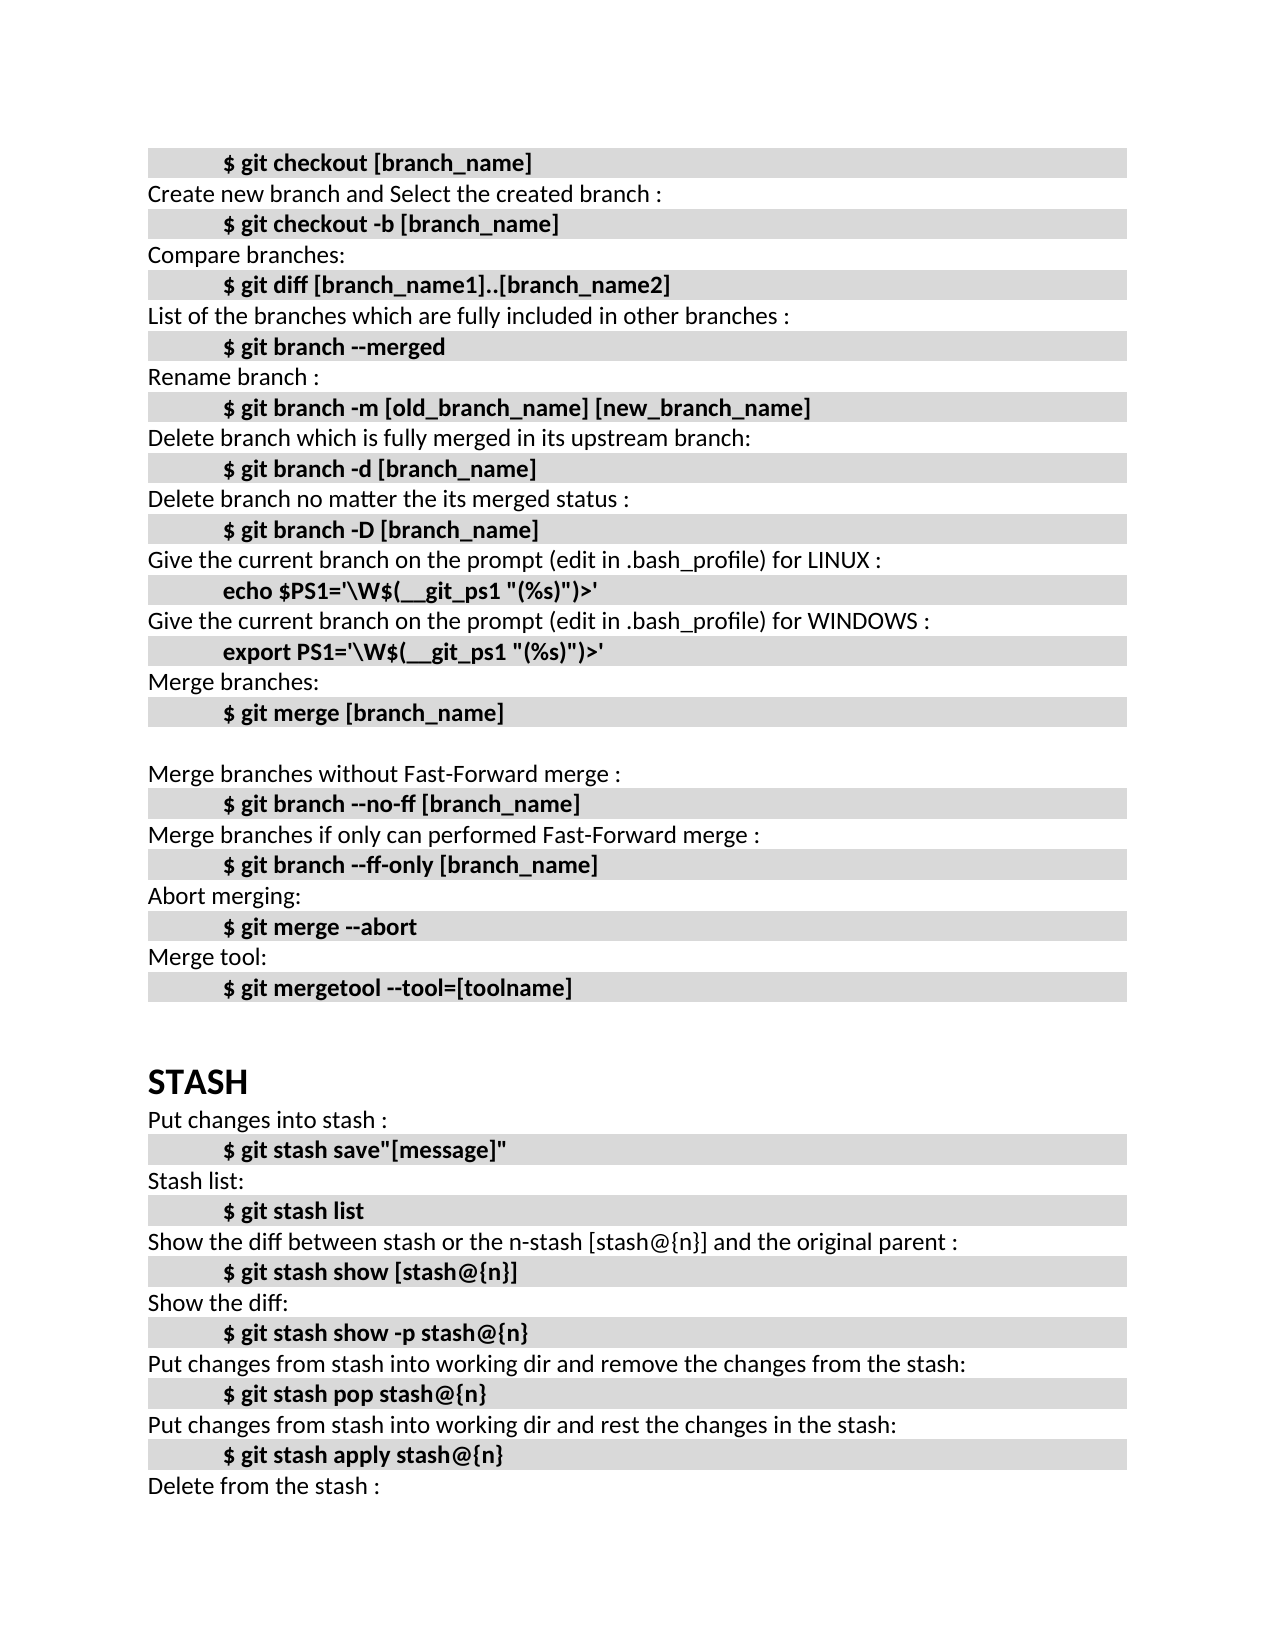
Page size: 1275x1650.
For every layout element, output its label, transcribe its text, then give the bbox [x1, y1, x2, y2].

text Create new branch and Select the created branch : [148, 178, 1127, 209]
text $ git branch -D [branch_name] [148, 514, 1127, 544]
text $ git branch --no-ff [branch_name] [148, 788, 1127, 819]
text Delete branch which is fully merged in its upstream branch: [148, 422, 1127, 453]
text Delete from the stash : [148, 1470, 1127, 1501]
text Put changes from stash into working dir and remove the changes from the stash: [148, 1348, 1127, 1378]
text Give the current branch on the prompt (edit in .bash_profile) for LINUX : [148, 544, 1127, 575]
text Merge branches without Fast-Forward merge : [148, 758, 1127, 788]
text Delete branch no matter the its merged status : [148, 483, 1127, 514]
text Show the diff: [148, 1287, 1127, 1317]
text $ git branch -d [branch_name] [148, 453, 1127, 483]
text echo $PS1='\W$(__git_ps1 "(%s)")>' [148, 575, 1127, 605]
text Rename branch : [148, 361, 1127, 392]
text Abort merging: [148, 880, 1127, 911]
text $ git branch -m [old_branch_name] [new_branch_name] [148, 392, 1127, 422]
text Merge branches: [148, 666, 1127, 697]
text $ git stash apply stash@{n} [148, 1439, 1127, 1470]
text $ git stash list [148, 1195, 1127, 1226]
text $ git branch --merged [148, 331, 1127, 361]
text $ git checkout -b [branch_name] [148, 209, 1127, 239]
text Put changes into stash : [148, 1104, 1127, 1134]
text Stash list: [148, 1165, 1127, 1195]
text Compare branches: [148, 239, 1127, 270]
text $ git stash save"[message]" [148, 1134, 1127, 1165]
text export PS1='\W$(__git_ps1 "(%s)")>' [148, 636, 1127, 666]
text $ git merge --abort [148, 911, 1127, 941]
text Give the current branch on the prompt (edit in .bash_profile) for WINDOWS : [148, 605, 1127, 636]
text $ git merge [branch_name] [148, 697, 1127, 727]
text $ git diff [branch_name1]..[branch_name2] [148, 270, 1127, 300]
text Merge branches if only can performed Fast-Forward merge : [148, 819, 1127, 849]
text $ git mergetool --tool=[toolname] [148, 972, 1127, 1002]
text List of the branches which are fully included in other branches : [148, 300, 1127, 331]
text Merge tool: [148, 941, 1127, 972]
text Put changes from stash into working dir and rest the changes in the stash: [148, 1409, 1127, 1439]
text $ git branch --ff-only [branch_name] [148, 849, 1127, 880]
text STASH [148, 1058, 1127, 1104]
text $ git stash show [stash@{n}] [148, 1256, 1127, 1287]
text $ git stash show -p stash@{n} [148, 1317, 1127, 1348]
text Show the diff between stash or the n-stash [stash@{n}] and the original parent : [148, 1226, 1127, 1256]
text $ git checkout [branch_name] [148, 148, 1127, 178]
text $ git stash pop stash@{n} [148, 1378, 1127, 1409]
